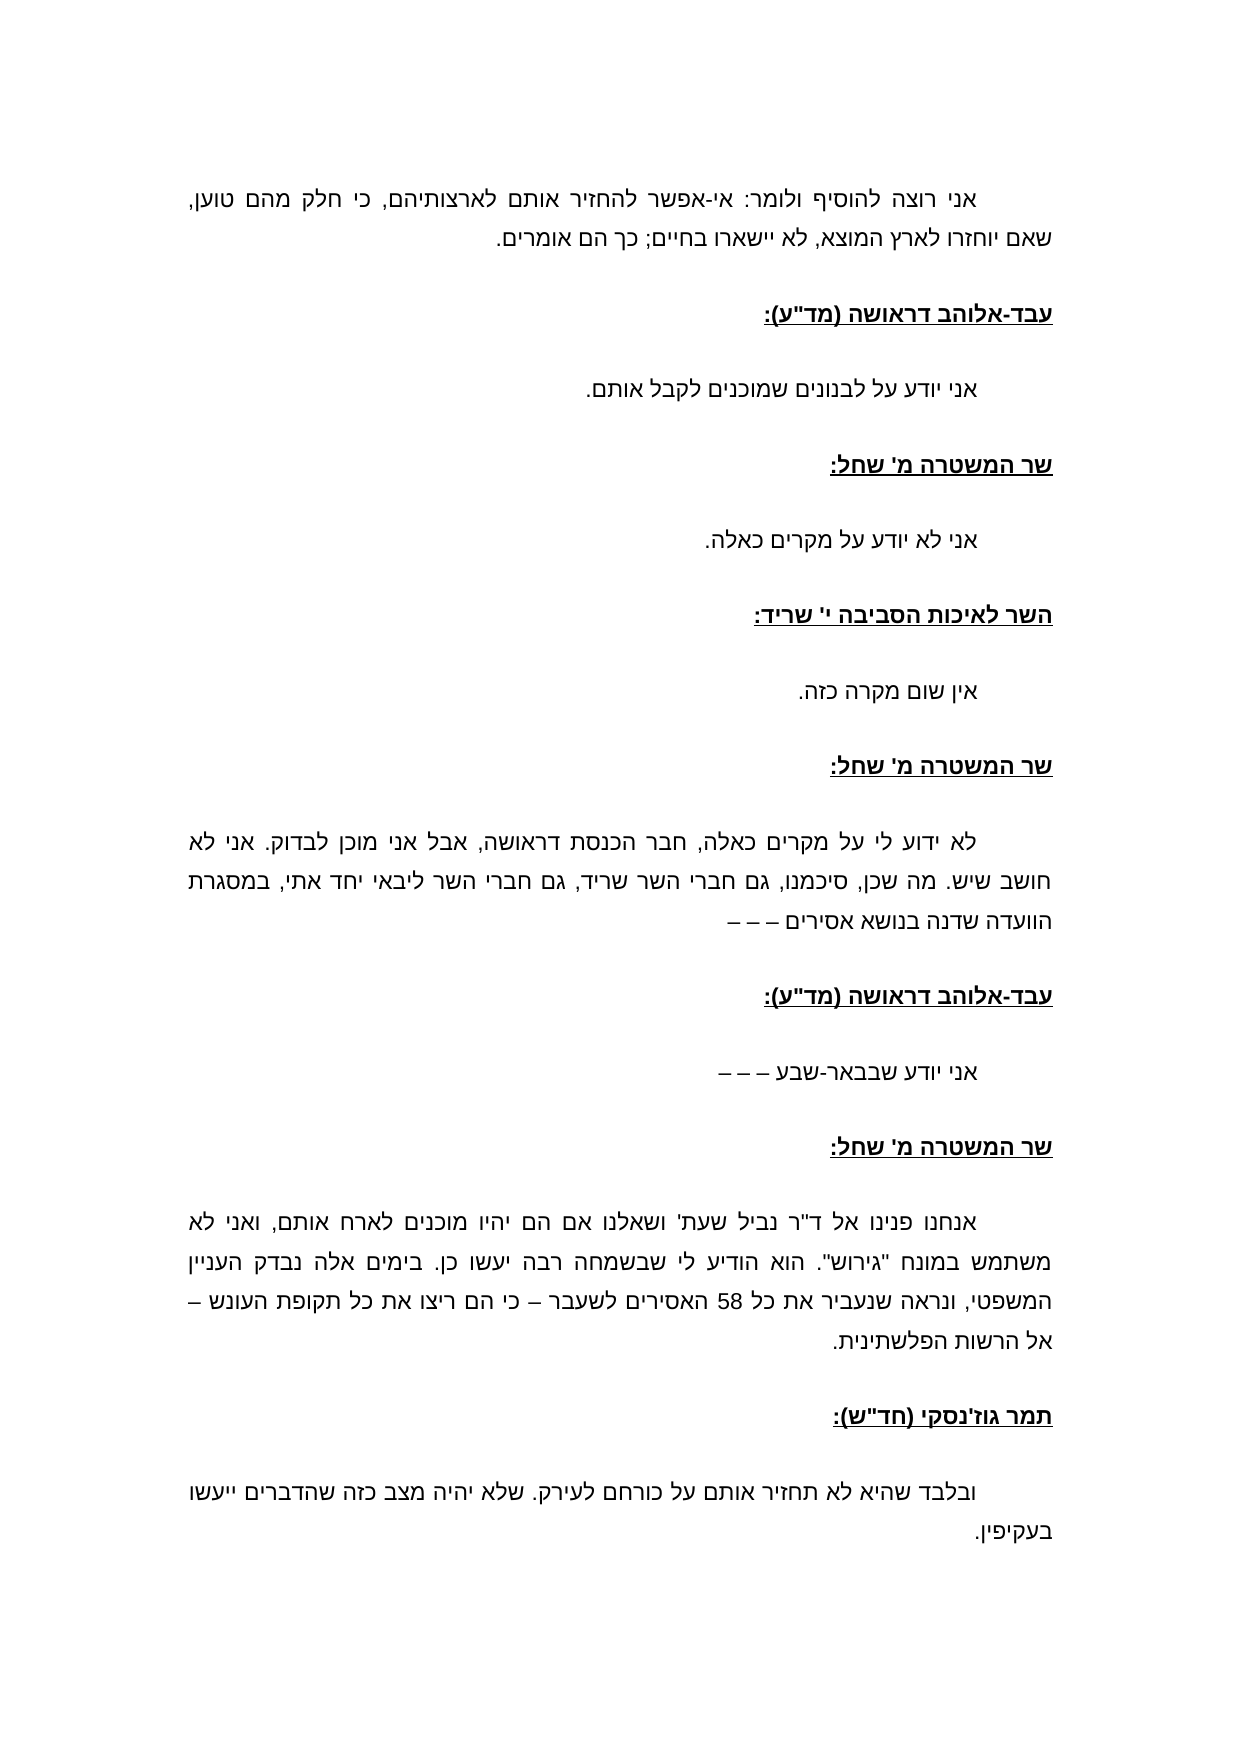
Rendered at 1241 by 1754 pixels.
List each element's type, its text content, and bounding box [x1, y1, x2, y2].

text עבד-אלוהב דראושה (מד"ע): [187, 983, 1053, 1009]
text לא ידוע לי על מקרים כאלה, חבר הכנסת דראושה, אבל אני מוכן לבדוק. אני לא חושב שיש. מה שכן, סיכמנו, גם חברי השר שריד, גם חברי השר ליבאי יחד אתי, במסגרת הוועדה שדנה בנושא אסירים – – – [187, 829, 1053, 934]
text שר המשטרה מ' שחל: [187, 1134, 1053, 1160]
text שר המשטרה מ' שחל: [187, 753, 1053, 780]
text אני רוצה להוסיף ולומר: אי-אפשר להחזיר אותם לארצותיהם, כי חלק מהם טוען, שאם יוחזרו לארץ המוצא, לא יישארו בחיים; כך הם אומרים. [187, 186, 1053, 252]
text תמר גוז'נסקי (חד"ש): [187, 1403, 1053, 1429]
text אנחנו פנינו אל ד"ר נביל שעת' ושאלנו אם הם יהיו מוכנים לארח אותם, ואני לא משתמש במונח "גירוש". הוא הודיע לי שבשמחה רבה יעשו כן. בימים אלה נבדק העניין המשפטי, ונראה שנעביר את כל 58 האסירים לשעבר – כי הם ריצו את כל תקופת העונש – אל הרשות הפלשתינית. [187, 1209, 1053, 1354]
text השר לאיכות הסביבה י' שריד: [187, 602, 1053, 629]
text עבד-אלוהב דראושה (מד"ע): [187, 301, 1053, 327]
text אני יודע על לבנונים שמוכנים לקבל אותם. [187, 376, 1053, 403]
text שר המשטרה מ' שחל: [187, 452, 1053, 478]
text אני לא יודע על מקרים כאלה. [187, 527, 1053, 553]
text אני יודע שבבאר-שבע – – – [187, 1058, 1053, 1085]
text אין שום מקרה כזה. [187, 678, 1053, 704]
text ובלבד שהיא לא תחזיר אותם על כורחם לעירק. שלא יהיה מצב כזה שהדברים ייעשו בעקיפין. [187, 1479, 1053, 1544]
